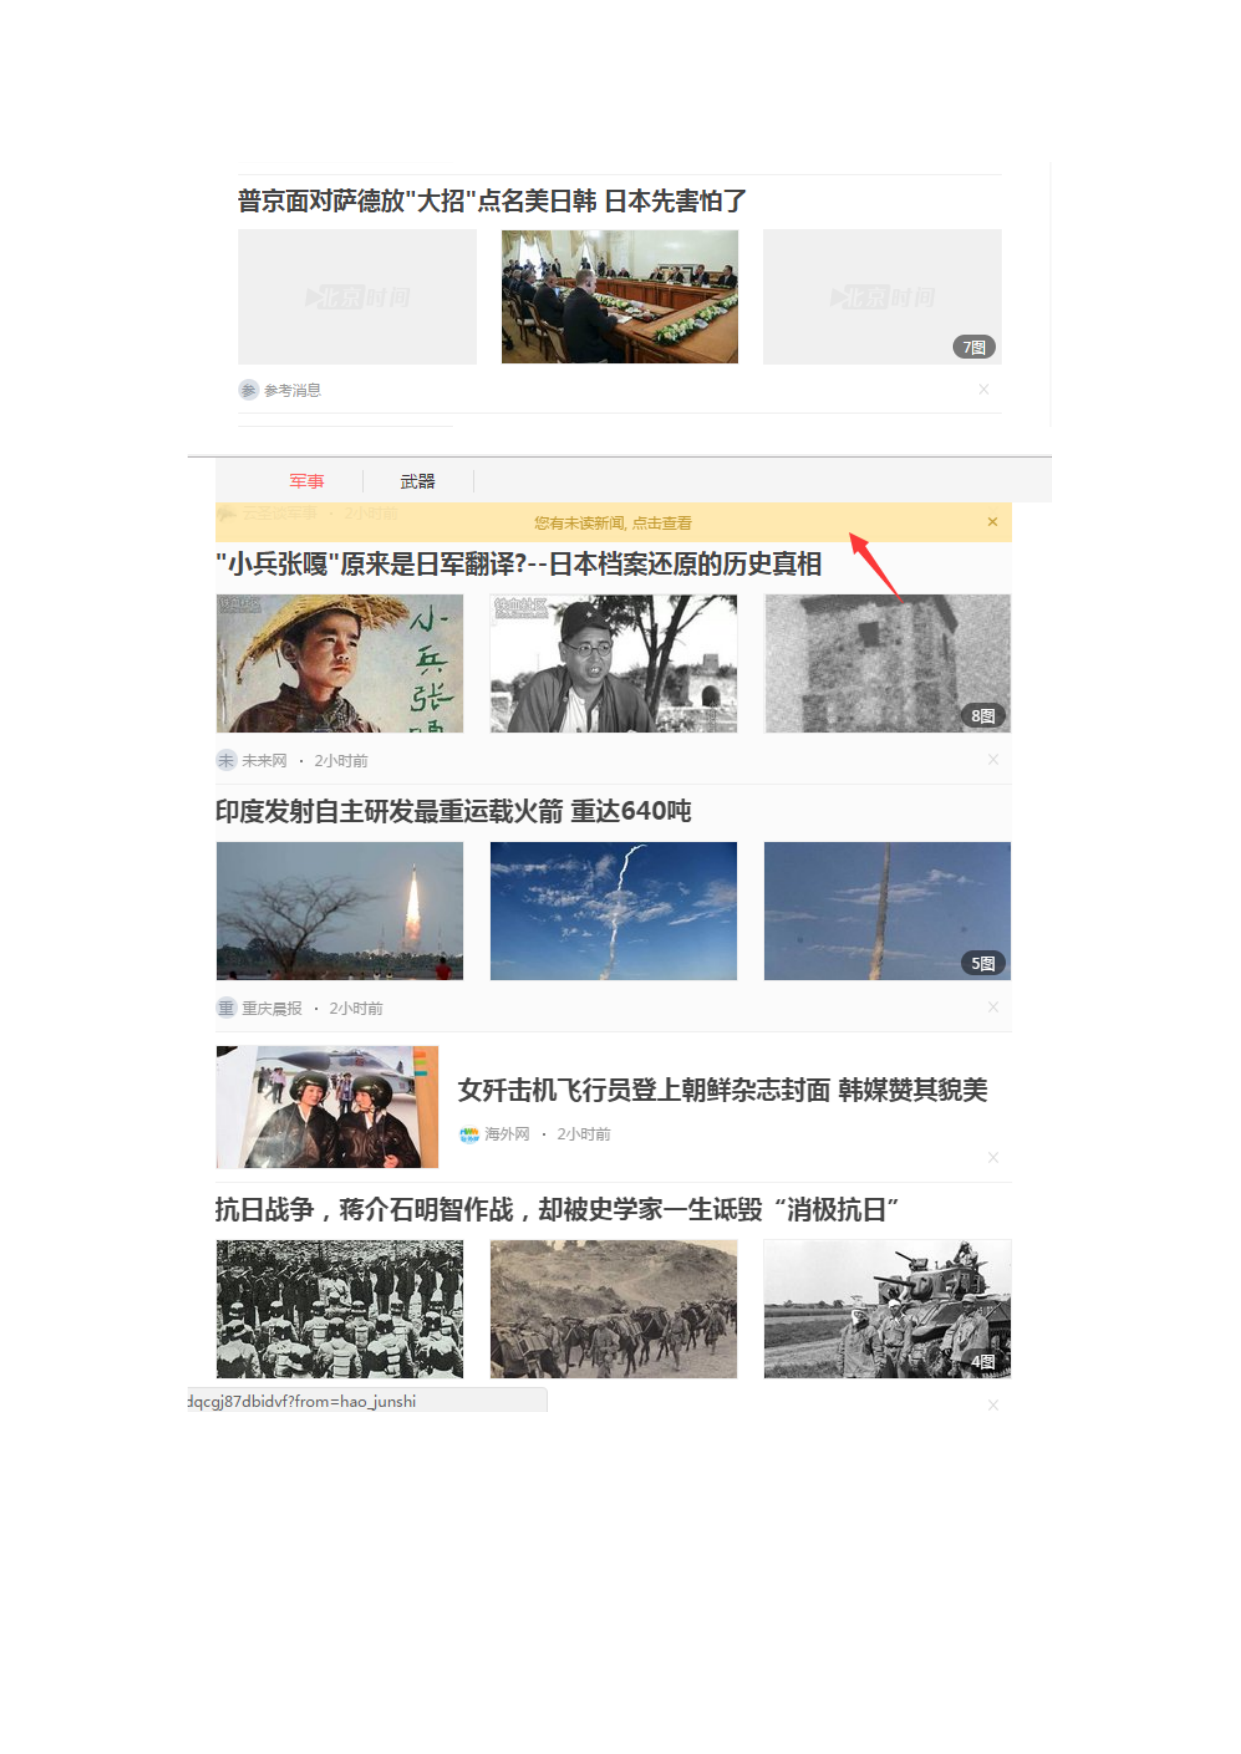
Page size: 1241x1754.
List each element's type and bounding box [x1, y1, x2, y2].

picture [187, 454, 1052, 1412]
picture [187, 162, 1052, 427]
